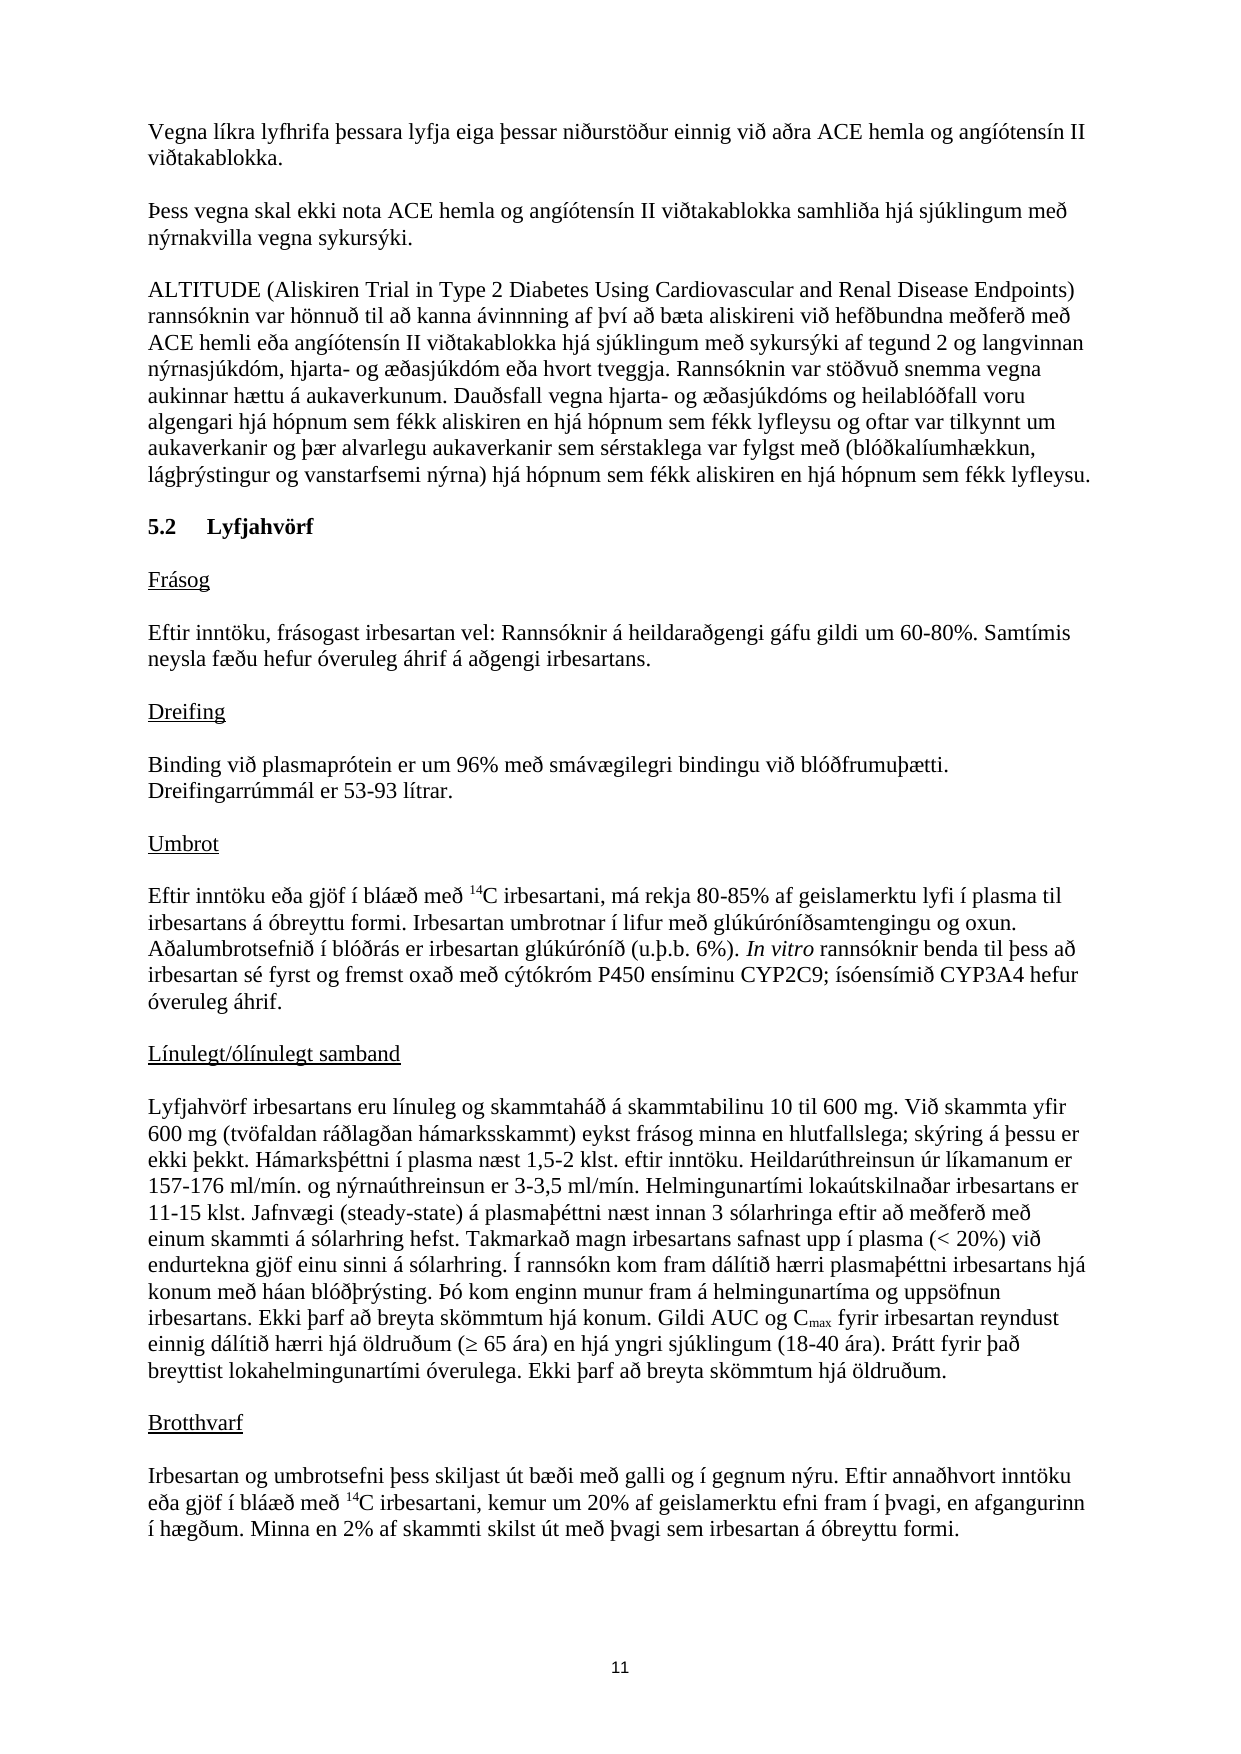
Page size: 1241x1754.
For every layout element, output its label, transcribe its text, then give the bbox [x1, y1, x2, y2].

text Binding við plasmaprótein er um 96% með smávægilegri bindingu við blóðfrumuþætti. Dreifingarrúmmál er 53-93 lítrar. [148, 751, 1093, 803]
text Þess vegna skal ekki nota ACE hemla og angíótensín II viðtakablokka samhliða hjá sjúklingum með nýrnakvilla vegna sykursýki. [148, 197, 1093, 250]
text ALTITUDE (Aliskiren Trial in Type 2 Diabetes Using Cardiovascular and Renal Disease Endpoints) rannsóknin var hönnuð til að kanna ávinnning af því að bæta aliskireni við hefðbundna meðferð með ACE hemli eða angíótensín II viðtakablokka hjá sjúklingum með sykursýki af tegund 2 og langvinnan nýrnasjúkdóm, hjarta- og æðasjúkdóm eða hvort tveggja. Rannsóknin var stöðvuð snemma vegna aukinnar hættu á aukaverkunum. Dauðsfall vegna hjarta- og æðasjúkdóms og heilablóðfall voru algengari hjá hópnum sem fékk aliskiren en hjá hópnum sem fékk lyfleysu og oftar var tilkynnt um aukaverkanir og þær alvarlegu aukaverkanir sem sérstaklega var fylgst með (blóðkalíumhækkun, lágþrýstingur og vanstarfsemi nýrna) hjá hópnum sem fékk aliskiren en hjá hópnum sem fékk lyfleysu. [148, 276, 1093, 487]
text Umbrot [148, 830, 1093, 856]
text Lyfjahvörf irbesartans eru línuleg og skammtaháð á skammtabilinu 10 til 600 mg. Við skammta yfir 600 mg (tvöfaldan ráðlagðan hámarksskammt) eykst frásog minna en hlutfallslega; skýring á þessu er ekki þekkt. Hámarksþéttni í plasma næst 1,5-2 klst. eftir inntöku. Heildarúthreinsun úr líkamanum er 157-176 ml/mín. og nýrnaúthreinsun er 3-3,5 ml/mín. Helmingunartími lokaútskilnaðar irbesartans er 11-15 klst. Jafnvægi (steady-state) á plasmaþéttni næst innan 3 sólarhringa eftir að meðferð með einum skammti á sólarhring hefst. Takmarkað magn irbesartans safnast upp í plasma (< 20%) við endurtekna gjöf einu sinni á sólarhring. Í rannsókn kom fram dálítið hærri plasmaþéttni irbesartans hjá konum með háan blóðþrýsting. Þó kom enginn munur fram á helmingunartíma og uppsöfnun irbesartans. Ekki þarf að breyta skömmtum hjá konum. Gildi AUC og Cmax fyrir irbesartan reyndust einnig dálítið hærri hjá öldruðum (≥ 65 ára) en hjá yngri sjúklingum (18-40 ára). Þrátt fyrir það breyttist lokahelmingunartími óverulega. Ekki þarf að breyta skömmtum hjá öldruðum. [148, 1093, 1093, 1383]
text Frásog [148, 566, 1093, 592]
text Brotthvarf [148, 1409, 1093, 1436]
text Línulegt/ólínulegt samband [148, 1041, 1093, 1067]
subtitle 5.2 Lyfjahvörf [148, 513, 1093, 540]
text Eftir inntöku eða gjöf í bláæð með 14C irbesartani, má rekja 80-85% af geislamerktu lyfi í plasma til irbesartans á óbreyttu formi. Irbesartan umbrotnar í lifur með glúkúróníðsamtengingu og oxun. Aðalumbrotsefnið í blóðrás er irbesartan glúkúróníð (u.þ.b. 6%). In vitro rannsóknir benda til þess að irbesartan sé fyrst og fremst oxað með cýtókróm P450 ensíminu CYP2C9; ísóensímið CYP3A4 hefur óveruleg áhrif. [148, 882, 1093, 1014]
text Irbesartan og umbrotsefni þess skiljast út bæði með galli og í gegnum nýru. Eftir annaðhvort inntöku eða gjöf í bláæð með 14C irbesartani, kemur um 20% af geislamerktu efni fram í þvagi, en afgangurinn í hægðum. Minna en 2% af skammti skilst út með þvagi sem irbesartan á óbreyttu formi. [148, 1462, 1093, 1541]
text Eftir inntöku, frásogast irbesartan vel: Rannsóknir á heildaraðgengi gáfu gildi um 60-80%. Samtímis neysla fæðu hefur óveruleg áhrif á aðgengi irbesartans. [148, 619, 1093, 672]
text Vegna líkra lyfhrifa þessara lyfja eiga þessar niðurstöður einnig við aðra ACE hemla og angíótensín II viðtakablokka. [148, 118, 1093, 171]
text Dreifing [148, 698, 1093, 724]
